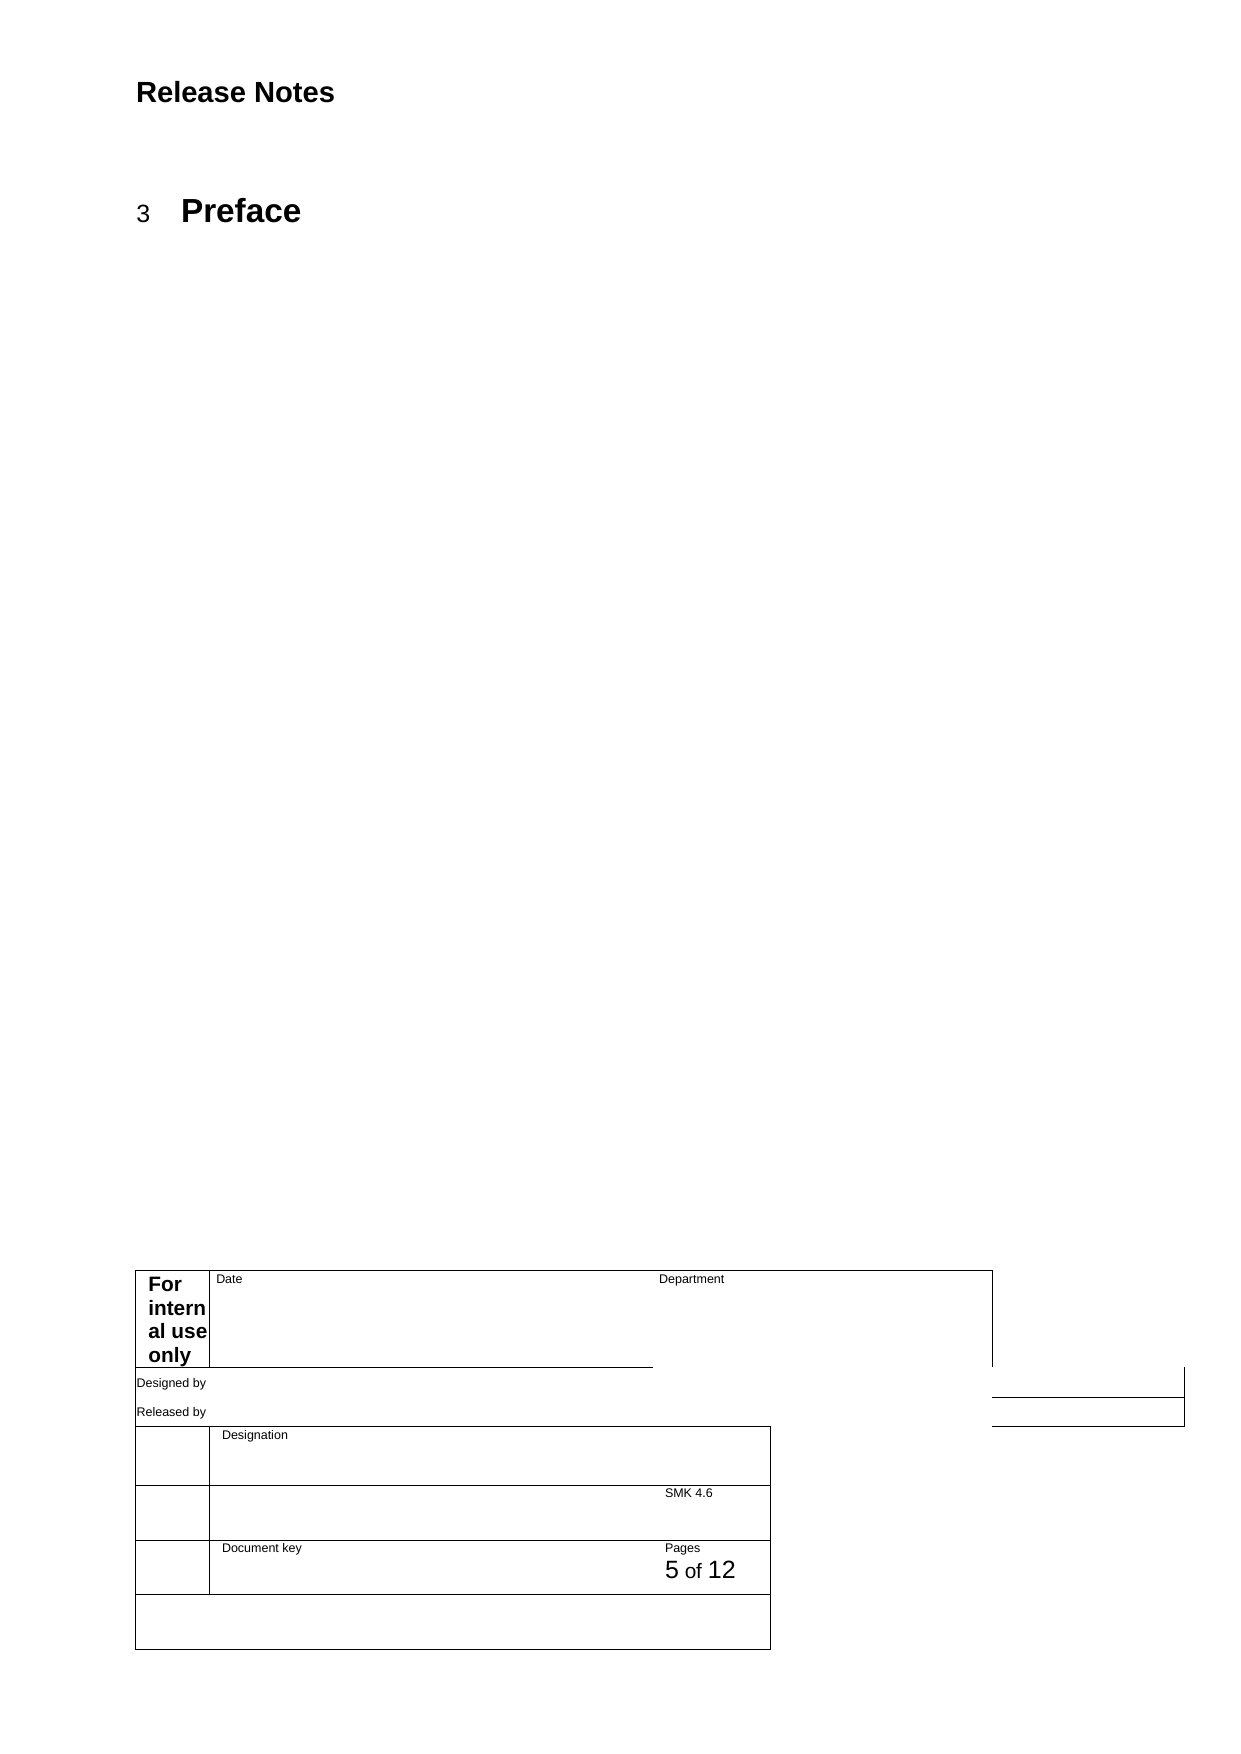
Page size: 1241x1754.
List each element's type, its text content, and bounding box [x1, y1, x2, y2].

list Preface [136, 191, 1181, 229]
